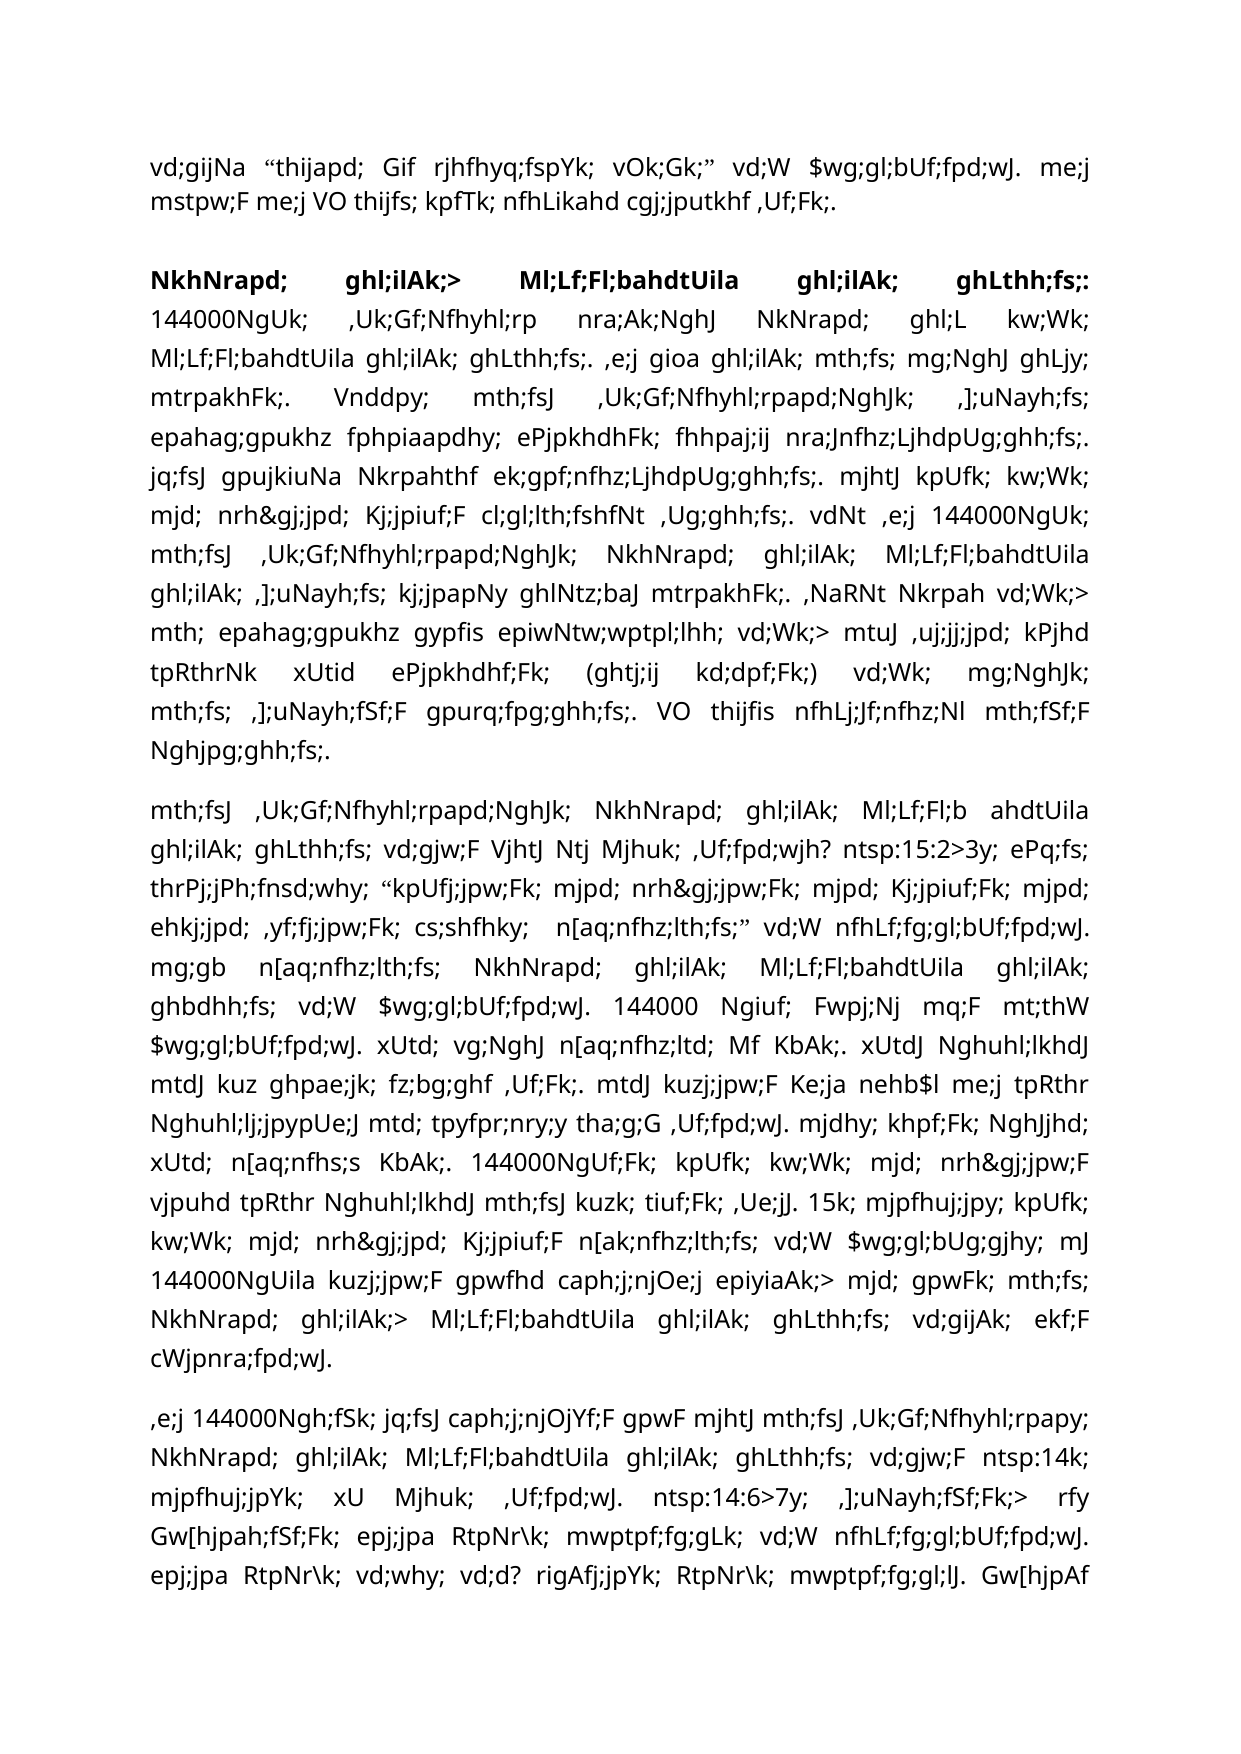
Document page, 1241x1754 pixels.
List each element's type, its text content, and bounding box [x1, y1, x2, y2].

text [150, 150, 1090, 218]
text NkhNrapd; ghl;ilAk;> Ml;Lf;Fl;bahdtUila ghl;ilAk; ghLthh;fs;: 144000NgUk; ,Uk;Gf;Nfhyhl;rp nra;Ak;NghJ NkNrapd; ghl;L kw;Wk; Ml;Lf;Fl;bahdtUila ghl;ilAk; ghLthh;fs;. ,e;j gioa ghl;ilAk; mth;fs; mg;NghJ ghLjy; mtrpakhFk;. Vnddpy; mth;fsJ ,Uk;Gf;Nfhyhl;rpapd;NghJk; ,];uNayh;fs; epahag;gpukhz fphpiaapdhy; ePjpkhdhFk; fhhpaj;ij nra;Jnfhz;LjhdpUg;ghh;fs;. jq;fsJ gpujkiuNa Nkrpahthf ek;gpf;nfhz;LjhdpUg;ghh;fs;. mjhtJ kpUfk; kw;Wk; mjd; nrh&gj;jpd; Kj;jpiuf;F cl;gl;lth;fshfNt ,Ug;ghh;fs;. vdNt ,e;j 144000NgUk; mth;fsJ ,Uk;Gf;Nfhyhl;rpapd;NghJk; NkhNrapd; ghl;ilAk; Ml;Lf;Fl;bahdtUila ghl;ilAk; ,];uNayh;fs; kj;jpapNy ghlNtz;baJ mtrpakhFk;. ,NaRNt Nkrpah vd;Wk;> mth; epahag;gpukhz gypfis epiwNtw;wptpl;lhh; vd;Wk;> mtuJ ,uj;jj;jpd; kPjhd tpRthrNk xUtid ePjpkhdhf;Fk; (ghtj;ij kd;dpf;Fk;) vd;Wk; mg;NghJk; mth;fs; ,];uNayh;fSf;F gpurq;fpg;ghh;fs;. VO thijfis nfhLj;Jf;nfhz;Nl mth;fSf;F Nghjpg;ghh;fs;. [150, 263, 1090, 767]
text mth;fsJ ,Uk;Gf;Nfhyhl;rpapd;NghJk; NkhNrapd; ghl;ilAk; Ml;Lf;Fl;b ahdtUila ghl;ilAk; ghLthh;fs; vd;gjw;F VjhtJ Ntj Mjhuk; ,Uf;fpd;wjh? ntsp:15:2>3y; ePq;fs; thrPj;jPh;fnsd;why; “kpUfj;jpw;Fk; mjpd; nrh&gj;jpw;Fk; mjpd; Kj;jpiuf;Fk; mjpd; ehkj;jpd; ,yf;fj;jpw;Fk; cs;shfhky; n[aq;nfhz;lth;fs;” vd;W nfhLf;fg;gl;bUf;fpd;wJ. mg;gb n[aq;nfhz;lth;fs; NkhNrapd; ghl;ilAk; Ml;Lf;Fl;bahdtUila ghl;ilAk; ghbdhh;fs; vd;W $wg;gl;bUf;fpd;wJ. 144000 Ngiuf; Fwpj;Nj mq;F mt;thW $wg;gl;bUf;fpd;wJ. xUtd; vg;NghJ n[aq;nfhz;ltd; Mf KbAk;. xUtdJ Nghuhl;lkhdJ mtdJ kuz ghpae;jk; fz;bg;ghf ,Uf;Fk;. mtdJ kuzj;jpw;F Ke;ja nehb$l me;j tpRthr Nghuhl;lj;jpypUe;J mtd; tpyfpr;nry;y tha;g;G ,Uf;fpd;wJ. mjdhy; khpf;Fk; NghJjhd; xUtd; n[aq;nfhs;s KbAk;. 144000NgUf;Fk; kpUfk; kw;Wk; mjd; nrh&gj;jpw;F vjpuhd tpRthr Nghuhl;lkhdJ mth;fsJ kuzk; tiuf;Fk; ,Ue;jJ. 15k; mjpfhuj;jpy; kpUfk; kw;Wk; mjd; nrh&gj;jpd; Kj;jpiuf;F n[ak;nfhz;lth;fs; vd;W $wg;gl;bUg;gjhy; mJ 144000NgUila kuzj;jpw;F gpwfhd caph;j;njOe;j epiyiaAk;> mjd; gpwFk; mth;fs; NkhNrapd; ghl;ilAk;> Ml;Lf;Fl;bahdtUila ghl;ilAk; ghLthh;fs; vd;gijAk; ekf;F cWjpnra;fpd;wJ. [150, 793, 1090, 1375]
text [150, 1401, 1090, 1592]
